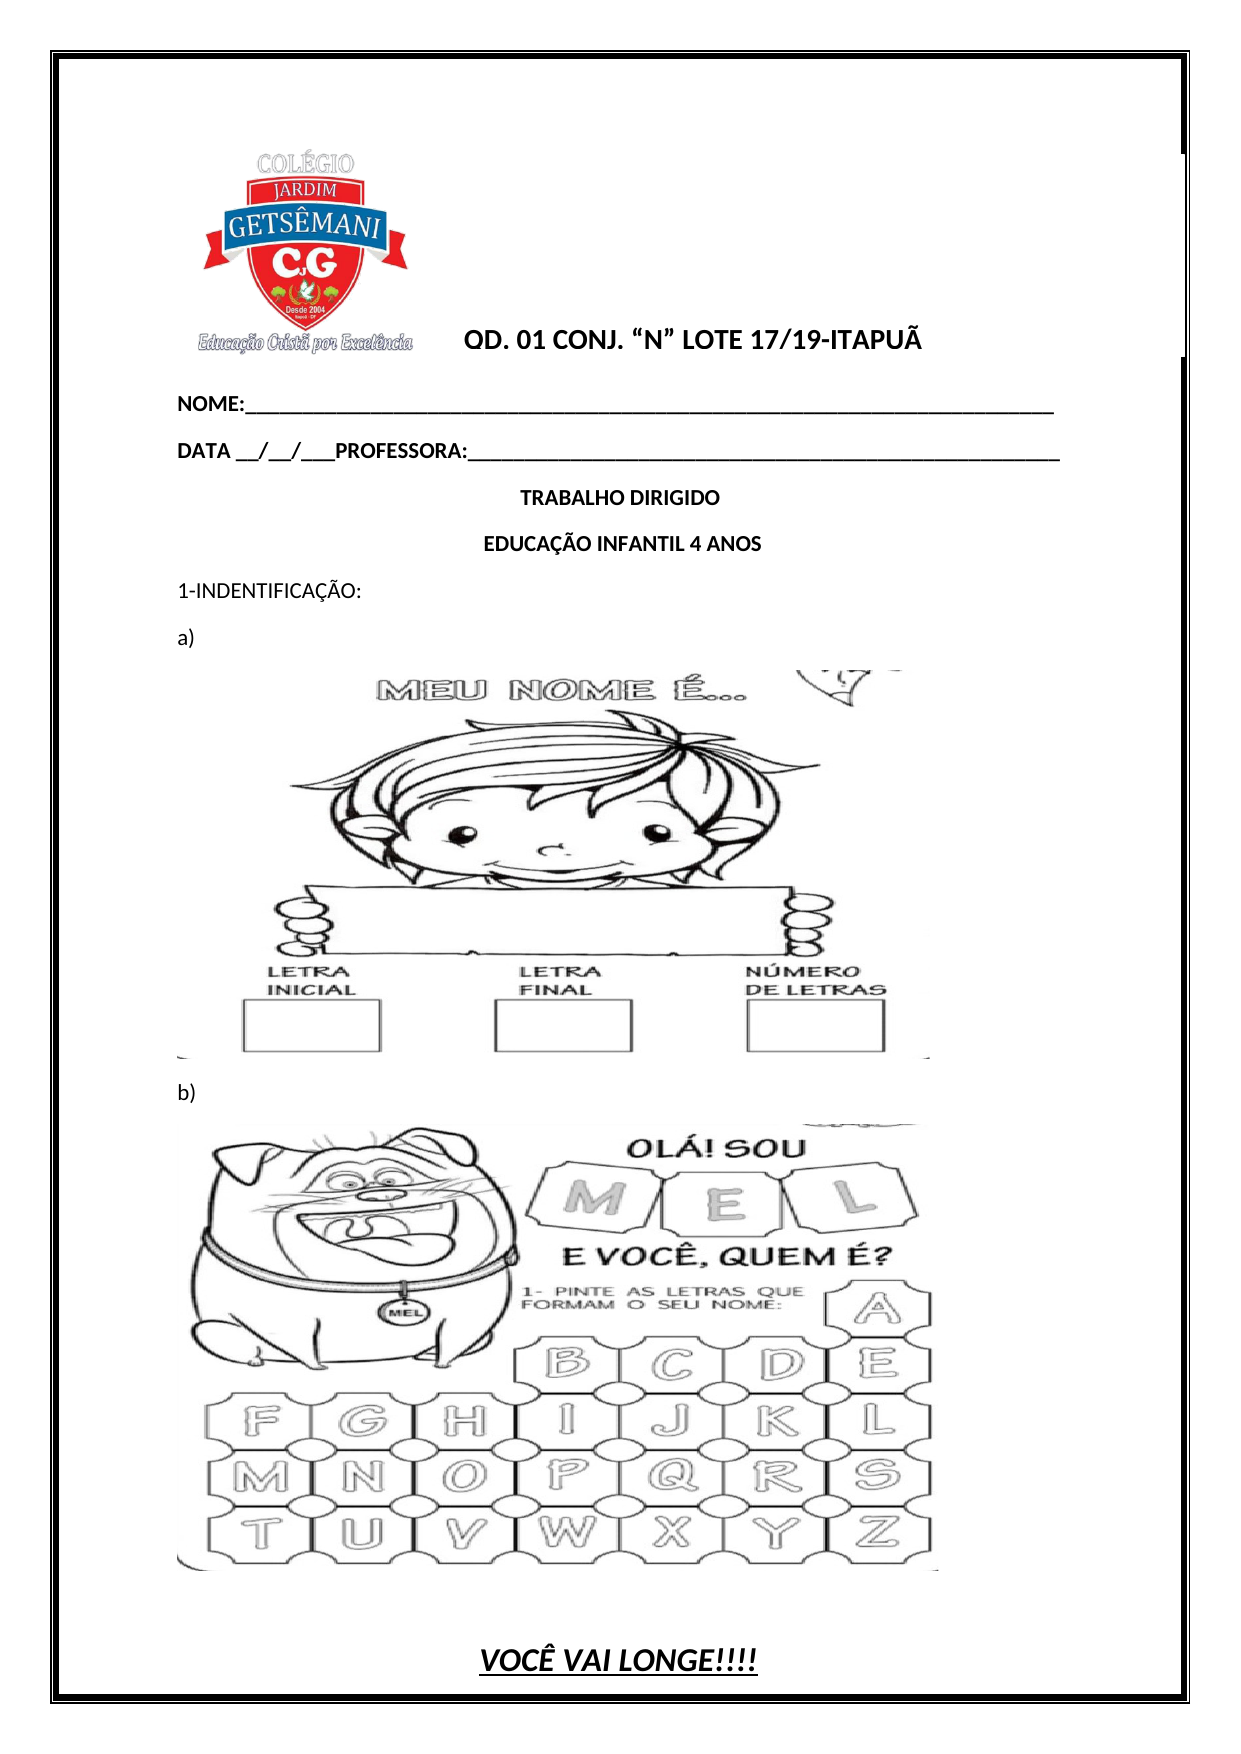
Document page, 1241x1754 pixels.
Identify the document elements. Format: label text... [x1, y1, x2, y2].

text DATA __/__/___PROFESSORA:____________________________________________________ [177, 436, 1063, 464]
text TRABALHO DIRIGIDO [177, 483, 1063, 511]
text NOME:_______________________________________________________________________ [177, 389, 1063, 417]
text 1-INDENTIFICAÇÃO: [177, 576, 1063, 604]
text EDUCAÇÃO INFANTIL 4 ANOS [177, 529, 1063, 557]
text a) [177, 623, 1063, 651]
picture [177, 1124, 939, 1571]
text b) [177, 1078, 1063, 1106]
picture [177, 670, 930, 1059]
picture [177, 147, 433, 370]
